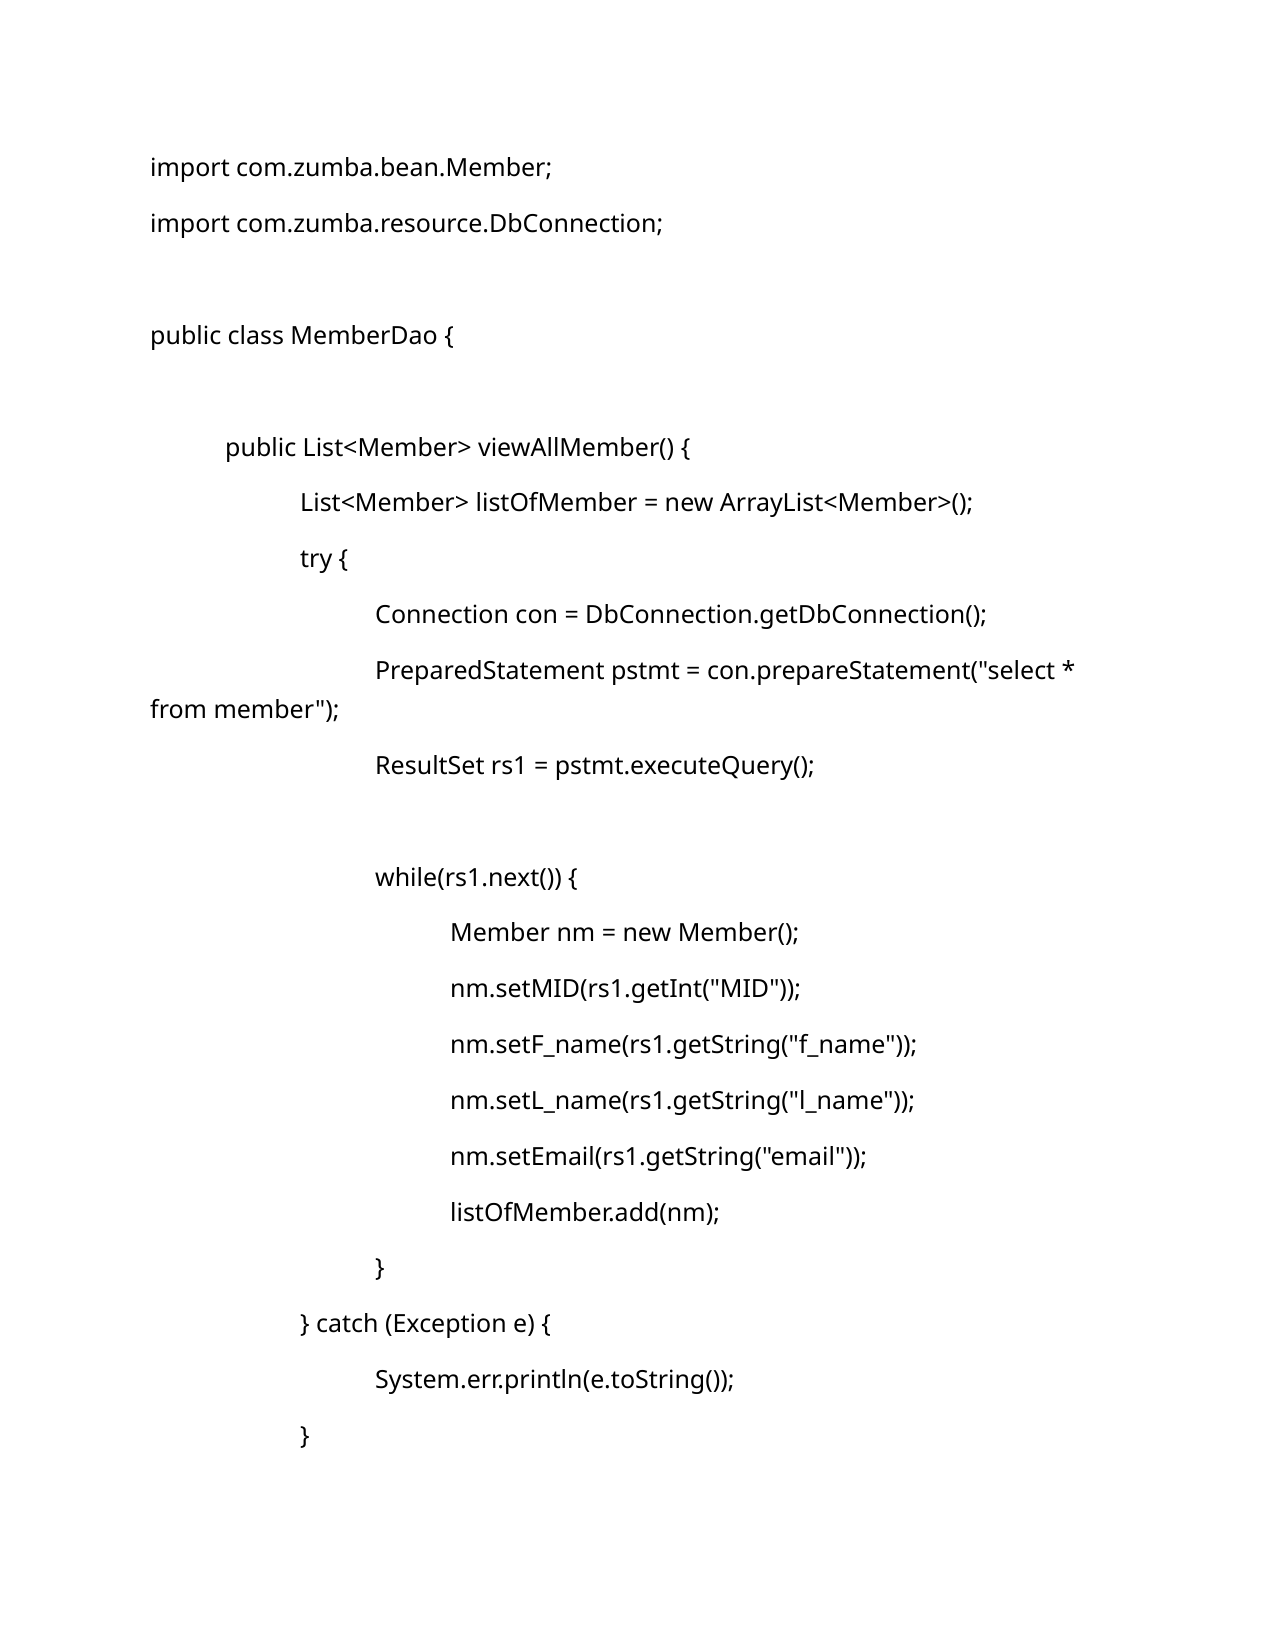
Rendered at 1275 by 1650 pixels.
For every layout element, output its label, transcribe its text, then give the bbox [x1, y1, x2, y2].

text List<Member> listOfMember = new ArrayList<Member>(); [150, 485, 1125, 519]
text import com.zumba.resource.DbConnection; [150, 206, 1125, 240]
text Member nm = new Member(); [150, 915, 1125, 949]
text try { [150, 541, 1125, 575]
text ResultSet rs1 = pstmt.executeQuery(); [150, 747, 1125, 782]
text public class MemberDao { [150, 317, 1125, 352]
text System.err.println(e.toString()); [150, 1362, 1125, 1396]
text listOfMember.add(nm); [150, 1194, 1125, 1228]
text nm.setMID(rs1.getInt("MID")); [150, 971, 1125, 1005]
text } [150, 1250, 1125, 1284]
text nm.setEmail(rs1.getString("email")); [150, 1138, 1125, 1172]
text PreparedStatement pstmt = con.prepareStatement("select * from member"); [150, 652, 1125, 726]
text Connection con = DbConnection.getDbConnection(); [150, 597, 1125, 631]
text } catch (Exception e) { [150, 1306, 1125, 1340]
text while(rs1.next()) { [150, 859, 1125, 893]
text } [150, 1417, 1125, 1452]
text import com.zumba.bean.Member; [150, 150, 1125, 184]
text nm.setF_name(rs1.getString("f_name")); [150, 1027, 1125, 1061]
text public List<Member> viewAllMember() { [150, 429, 1125, 463]
text nm.setL_name(rs1.getString("l_name")); [150, 1082, 1125, 1117]
